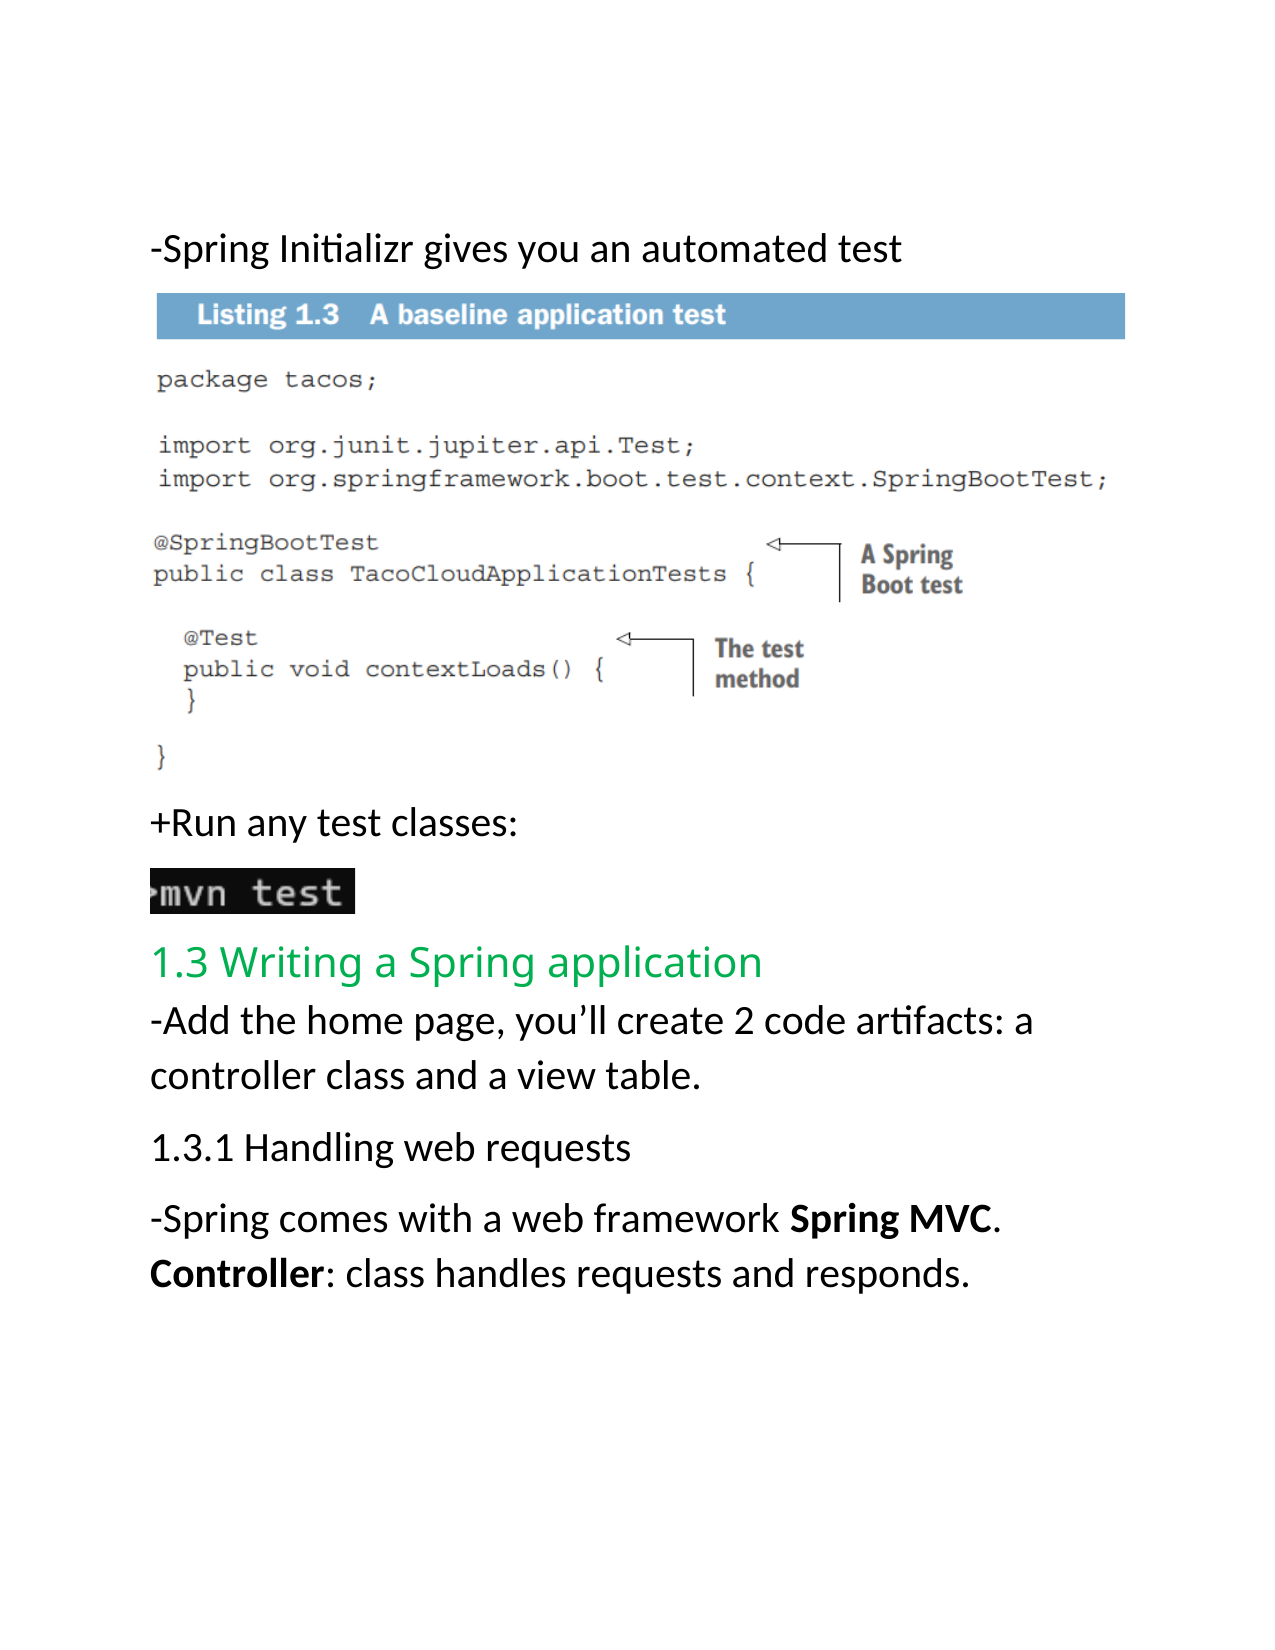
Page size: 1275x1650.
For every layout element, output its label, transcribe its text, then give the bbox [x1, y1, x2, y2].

text -Add the home page, you’ll create 2 code artifacts: a controller class and a view table. [150, 994, 1125, 1100]
text +Run any test classes: [150, 796, 1125, 847]
subtitle 1.3 Writing a Spring application [150, 933, 1125, 990]
text 1.3.1 Handling web requests [150, 1121, 1125, 1171]
picture [150, 868, 356, 914]
text -Spring Initializr gives you an automated test [150, 222, 1125, 272]
picture [150, 293, 1125, 499]
picture [150, 517, 968, 778]
text -Spring comes with a web framework Spring MVC. Controller: class handles requests and responds. [150, 1192, 1125, 1298]
